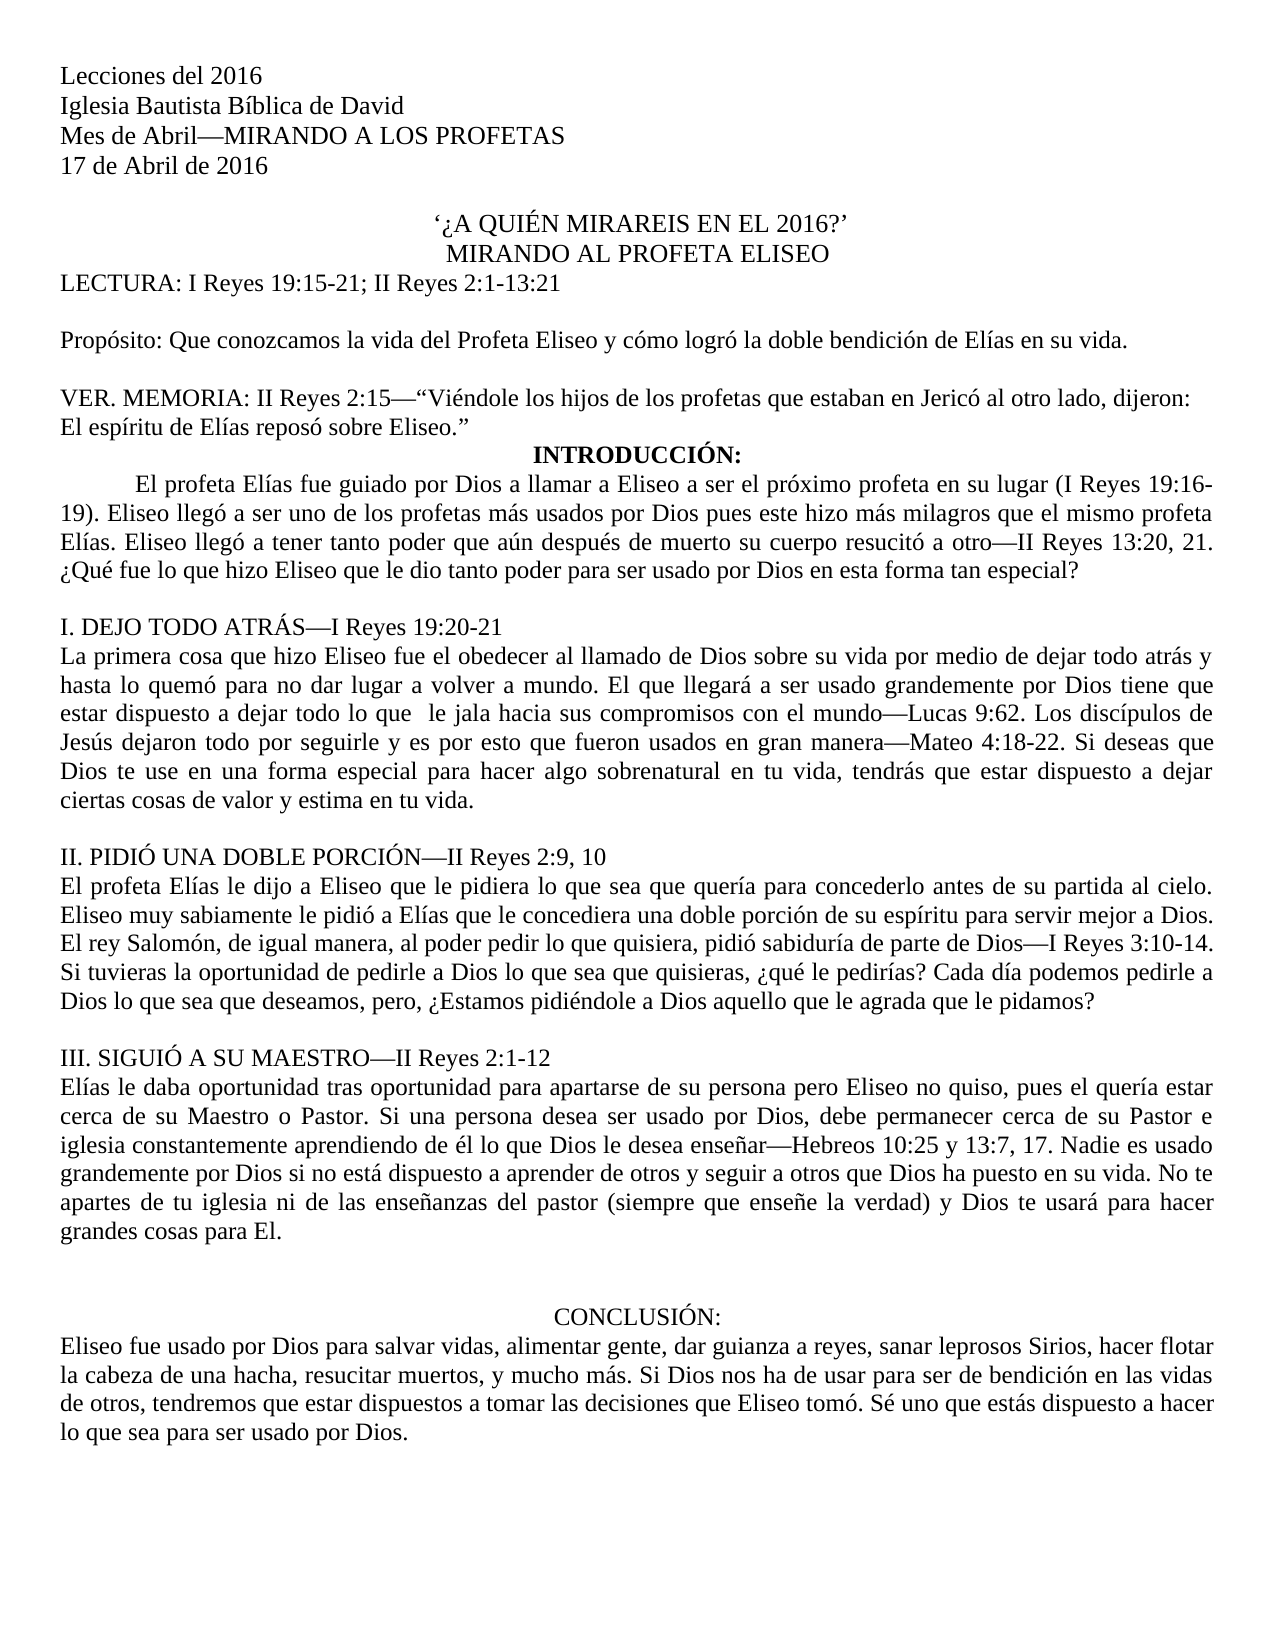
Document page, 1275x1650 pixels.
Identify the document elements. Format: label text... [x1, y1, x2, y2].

text Eliseo fue usado por Dios para salvar vidas, alimentar gente, dar guianza a reyes, sanar leprosos Sirios, hacer flotar la cabeza de una hacha, resucitar muertos, y mucho más. Si Dios nos ha de usar para ser de bendición en las vidas de otros, tendremos que estar dispuestos a tomar las decisiones que Eliseo tomó. Sé uno que estás dispuesto a hacer lo que sea para ser usado por Dios. [60, 1331, 1215, 1446]
text II. PIDIÓ UNA DOBLE PORCIÓN—II Reyes 2:9, 10 [60, 842, 1215, 871]
text 17 de Abril de 2016 [60, 150, 1215, 180]
text I. DEJO TODO ATRÁS—I Reyes 19:20-21 [60, 612, 1215, 641]
text Propósito: Que conozcamos la vida del Profeta Eliseo y cómo logró la doble bendición de Elías en su vida. [60, 326, 1215, 354]
text La primera cosa que hizo Eliseo fue el obedecer al llamado de Dios sobre su vida por medio de dejar todo atrás y hasta lo quemó para no dar lugar a volver a mundo. El que llegará a ser usado grandemente por Dios tiene que estar dispuesto a dejar todo lo que le jala hacia sus compromisos con el mundo—Lucas 9:62. Los discípulos de Jesús dejaron todo por seguirle y es por esto que fueron usados en gran manera—Mateo 4:18-22. Si deseas que Dios te use en una forma especial para hacer algo sobrenatural en tu vida, tendrás que estar dispuesto a dejar ciertas cosas de valor y estima en tu vida. [60, 641, 1215, 813]
text LECTURA: I Reyes 19:15-21; II Reyes 2:1-13:21 [60, 268, 1215, 297]
text INTRODUCCIÓN: [60, 441, 1215, 469]
text MIRANDO AL PROFETA ELISEO [60, 238, 1215, 268]
text Elías le daba oportunidad tras oportunidad para apartarse de su persona pero Eliseo no quiso, pues el quería estar cerca de su Maestro o Pastor. Si una persona desea ser usado por Dios, debe permanecer cerca de su Pastor e iglesia constantemente aprendiendo de él lo que Dios le desea enseñar—Hebreos 10:25 y 13:7, 17. Nadie es usado grandemente por Dios si no está dispuesto a aprender de otros y seguir a otros que Dios ha puesto en su vida. No te apartes de tu iglesia ni de las enseñanzas del pastor (siempre que enseñe la verdad) y Dios te usará para hacer grandes cosas para El. [60, 1072, 1215, 1245]
text El profeta Elías le dijo a Eliseo que le pidiera lo que sea que quería para concederlo antes de su partida al cielo. Eliseo muy sabiamente le pidió a Elías que le concediera una doble porción de su espíritu para servir mejor a Dios. El rey Salomón, de igual manera, al poder pedir lo que quisiera, pidió sabiduría de parte de Dios—I Reyes 3:10-14. Si tuvieras la oportunidad de pedirle a Dios lo que sea que quisieras, ¿qué le pedirías? Cada día podemos pedirle a Dios lo que sea que deseamos, pero, ¿Estamos pidiéndole a Dios aquello que le agrada que le pidamos? [60, 871, 1215, 1015]
text III. SIGUIÓ A SU MAESTRO—II Reyes 2:1-12 [60, 1043, 1215, 1072]
text Lecciones del 2016 Iglesia Bautista Bíblica de David Mes de Abril—MIRANDO A LOS PROFETAS [60, 60, 1215, 150]
text El profeta Elías fue guiado por Dios a llamar a Eliseo a ser el próximo profeta en su lugar (I Reyes 19:16-19). Eliseo llegó a ser uno de los profetas más usados por Dios pues este hizo más milagros que el mismo profeta Elías. Eliseo llegó a tener tanto poder que aún después de muerto su cuerpo resucitó a otro—II Reyes 13:20, 21. ¿Qué fue lo que hizo Eliseo que le dio tanto poder para ser usado por Dios en esta forma tan especial? [60, 469, 1215, 584]
text CONCLUSIÓN: [60, 1302, 1215, 1331]
text ‘¿A QUIÉN MIRAREIS EN EL 2016?’ [60, 208, 1215, 238]
text VER. MEMORIA: II Reyes 2:15—“Viéndole los hijos de los profetas que estaban en Jericó al otro lado, dijeron: El espíritu de Elías reposó sobre Eliseo.” [60, 383, 1215, 441]
